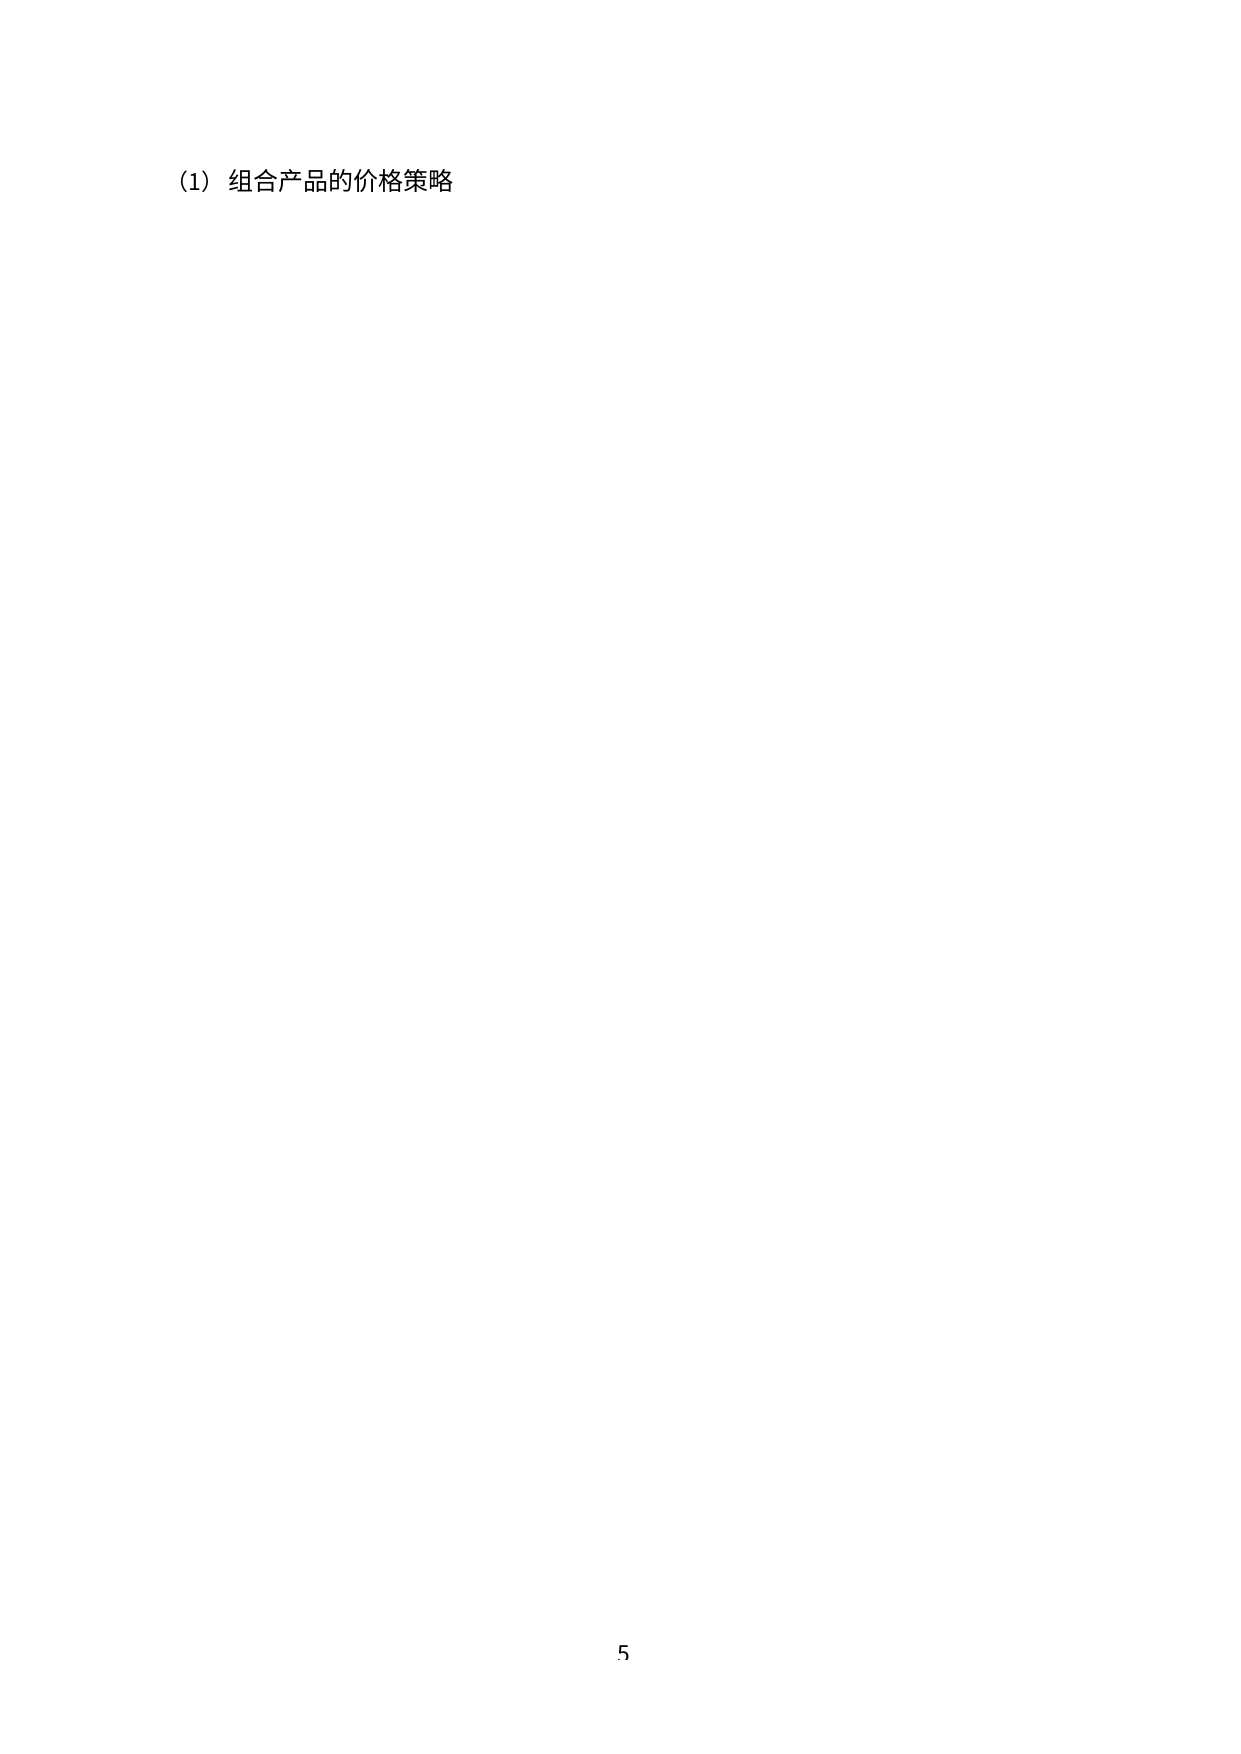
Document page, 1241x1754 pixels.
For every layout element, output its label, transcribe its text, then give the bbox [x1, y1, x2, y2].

list 组合产品的价格策略 [165, 164, 1188, 196]
